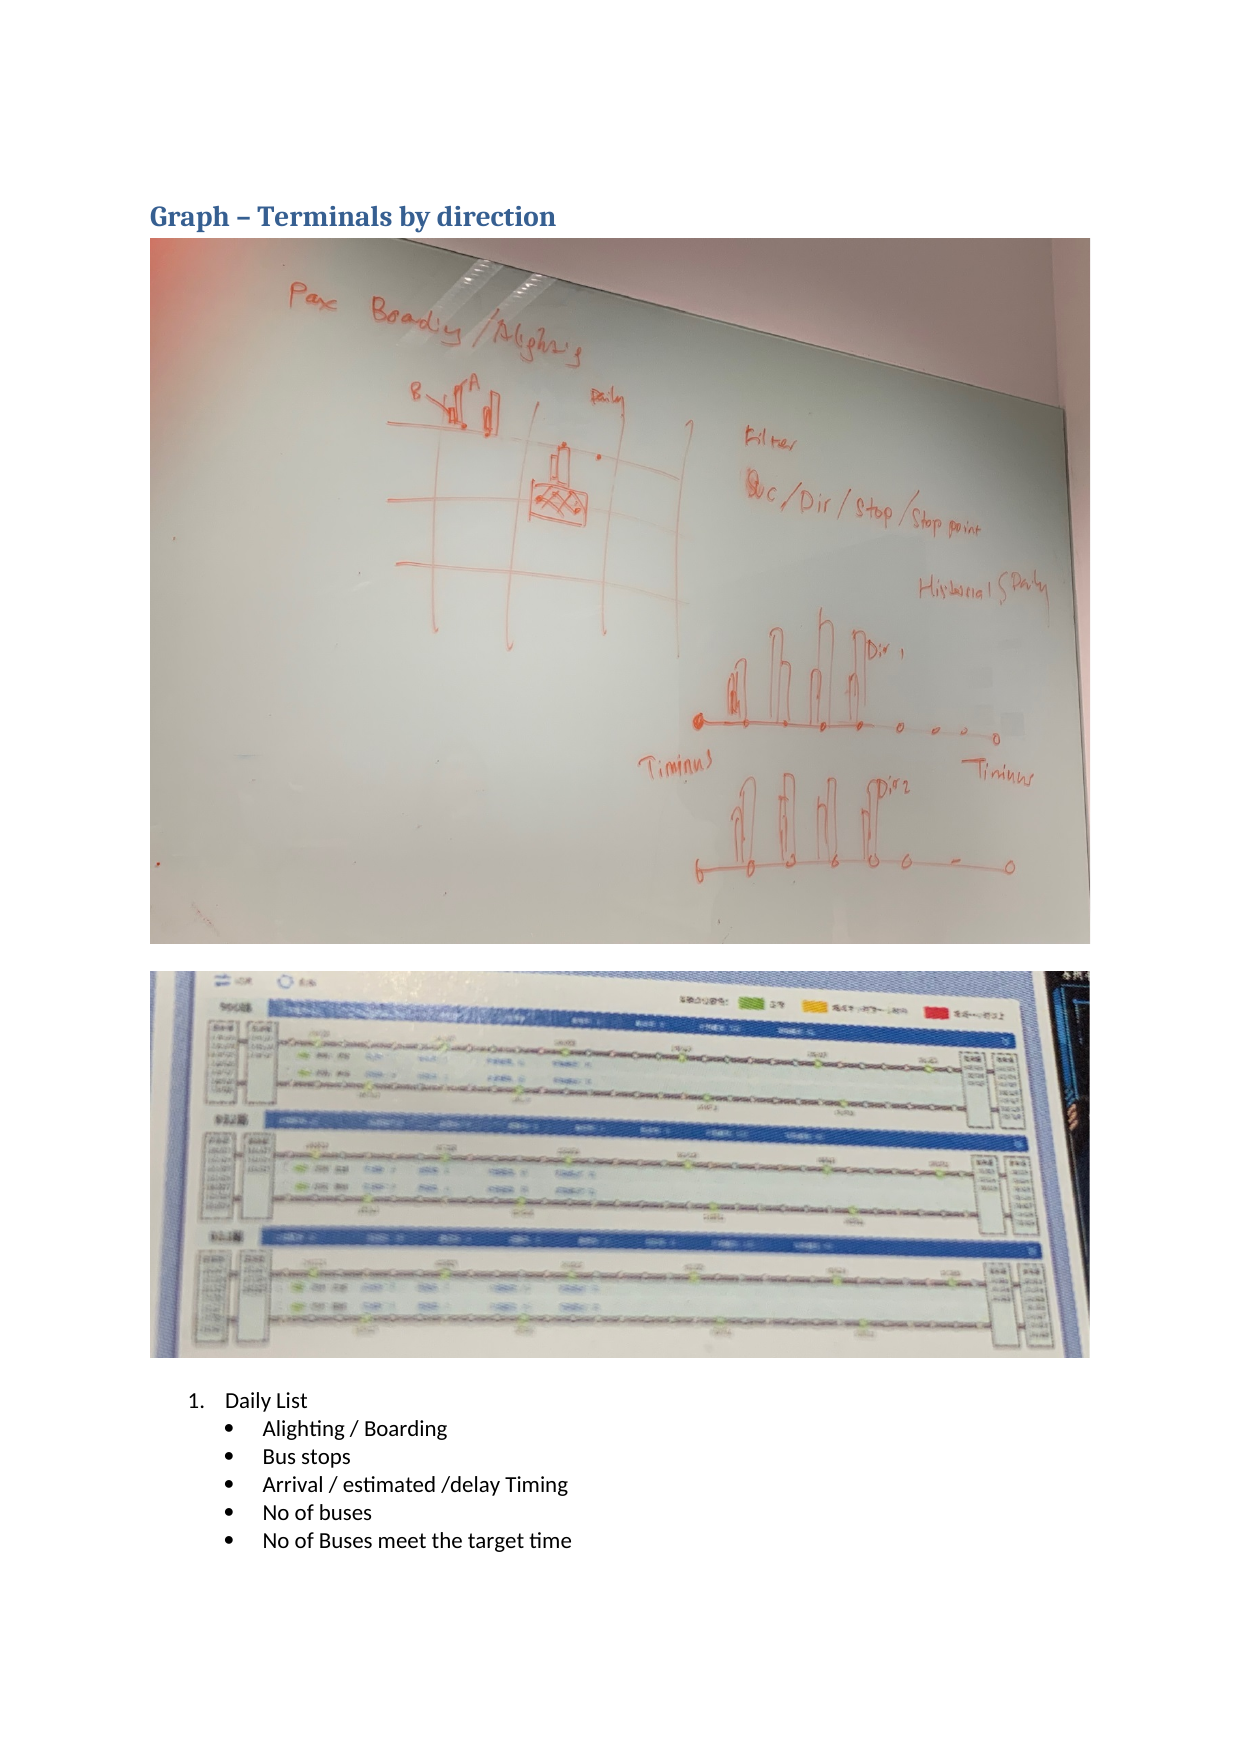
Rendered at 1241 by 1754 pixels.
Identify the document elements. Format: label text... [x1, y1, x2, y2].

list No of buses [225, 1498, 1090, 1526]
list Arrival / estimated /delay Timing [225, 1470, 1090, 1498]
list Alighting / Boarding [225, 1414, 1090, 1442]
subtitle Graph – Terminals by direction [150, 200, 1090, 233]
list Bus stops [225, 1442, 1090, 1470]
list Daily List [187, 1386, 1090, 1414]
picture [150, 238, 1091, 944]
list No of Buses meet the target time [225, 1526, 1090, 1554]
picture [150, 971, 1090, 1358]
